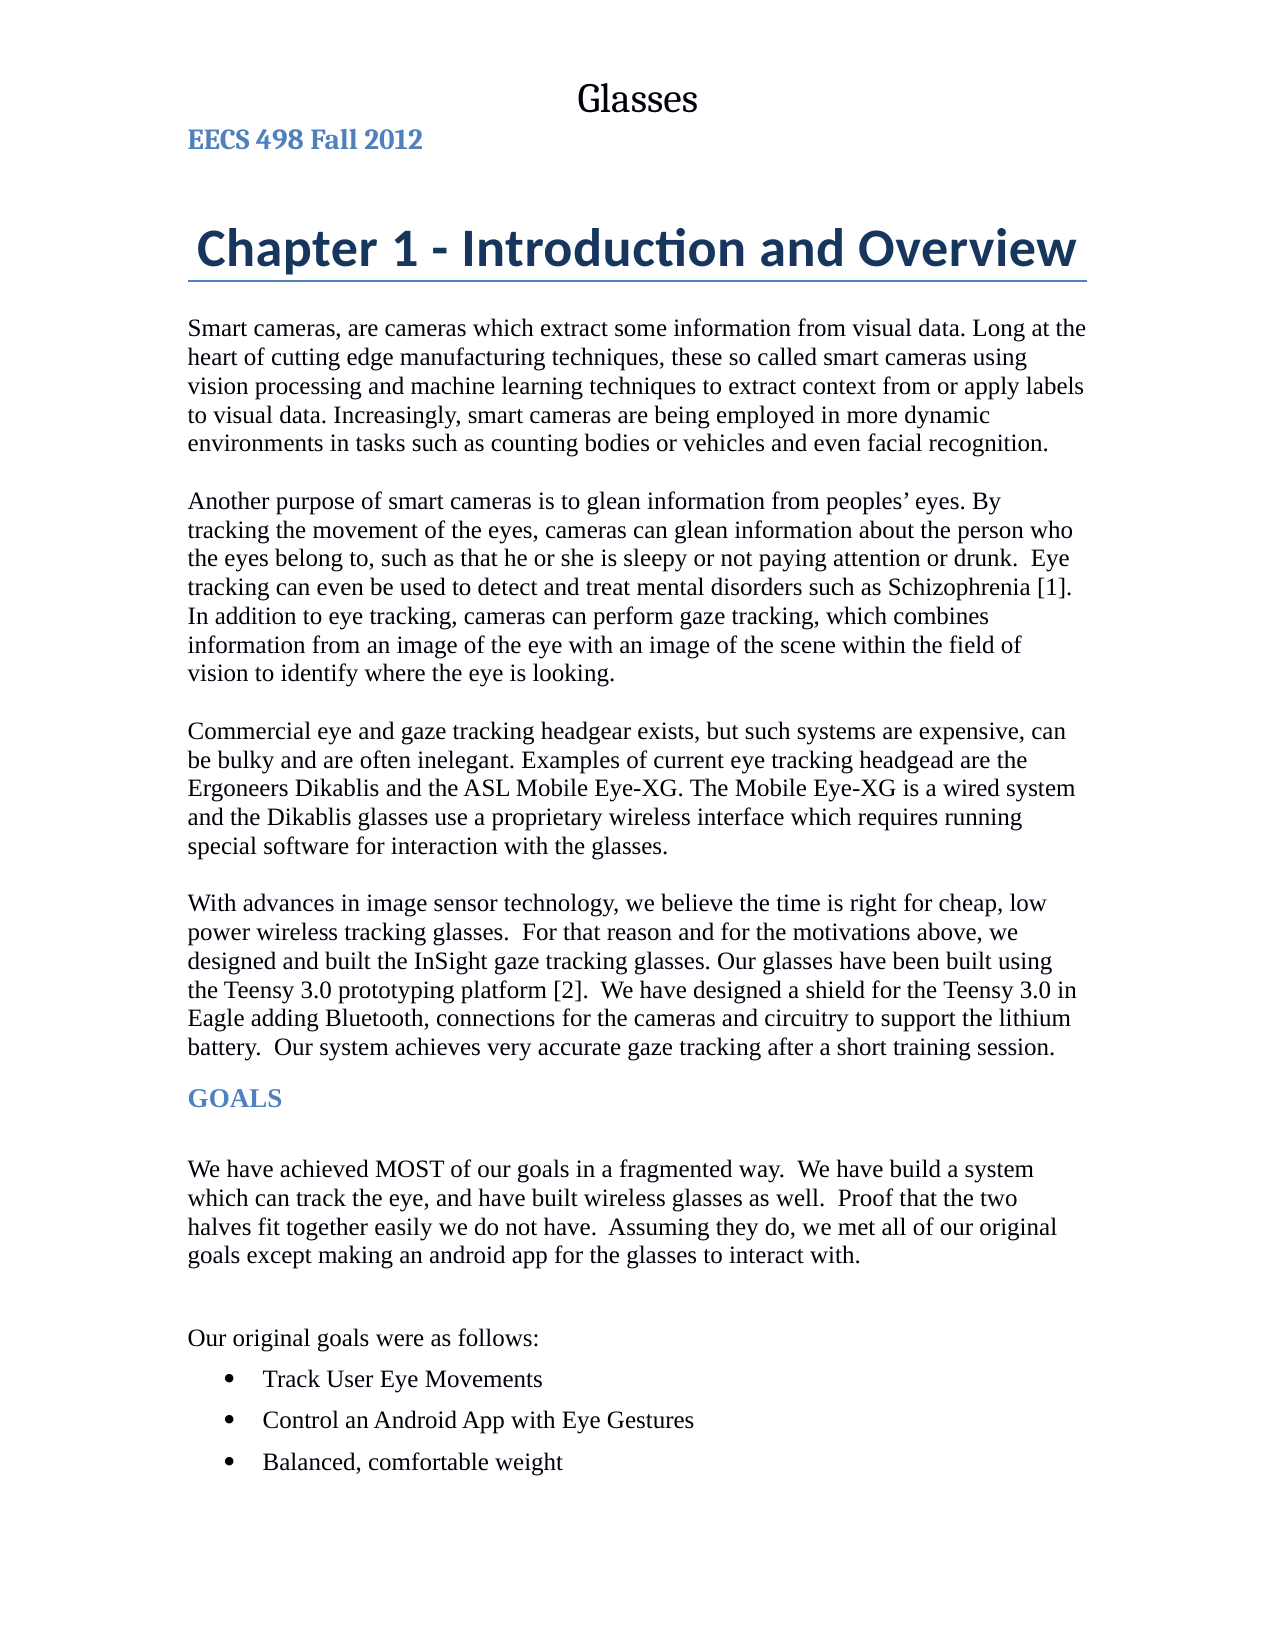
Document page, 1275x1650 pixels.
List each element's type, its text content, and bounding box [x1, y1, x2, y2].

text Another purpose of smart cameras is to glean information from peoples’ eyes. By tracking the movement of the eyes, cameras can glean information about the person who the eyes belong to, such as that he or she is sleepy or not paying attention or drunk. Eye tracking can even be used to detect and treat mental disorders such as Schizophrenia [1]. In addition to eye tracking, cameras can perform gaze tracking, which combines information from an image of the eye with an image of the scene within the field of vision to identify where the eye is looking. [187, 486, 1087, 687]
text We have achieved MOST of our goals in a fragmented way. We have build a system which can track the eye, and have built wireless glasses as well. Proof that the two halves fit together easily we do not have. Assuming they do, we met all of our original goals except making an android app for the glasses to interact with. [187, 1154, 1087, 1269]
subtitle GOALS [187, 1082, 1087, 1113]
title Chapter 1 - Introduction and Overview [187, 214, 1087, 282]
list Track User Eye Movements [225, 1364, 1087, 1393]
text Our original goals were as follows: [187, 1323, 1087, 1352]
text Smart cameras, are cameras which extract some information from visual data. Long at the heart of cutting edge manufacturing techniques, these so called smart cameras using vision processing and machine learning techniques to extract context from or apply labels to visual data. Increasingly, smart cameras are being employed in more dynamic environments in tasks such as counting bodies or vehicles and even facial recognition. [187, 313, 1087, 457]
text Commercial eye and gaze tracking headgear exists, but such systems are expensive, can be bulky and are often inelegant. Examples of current eye tracking headgead are the Ergoneers Dikablis and the ASL Mobile Eye-XG. The Mobile Eye-XG is a wired system and the Dikablis glasses use a proprietary wireless interface which requires running special software for interaction with the glasses. [187, 716, 1087, 860]
list Balanced, comfortable weight [225, 1447, 1087, 1475]
text With advances in image sensor technology, we believe the time is right for cheap, low power wireless tracking glasses. For that reason and for the motivations above, we designed and built the InSight gaze tracking glasses. Our glasses have been built using the Teensy 3.0 prototyping platform [2]. We have designed a shield for the Teensy 3.0 in Eagle adding Bluetooth, connections for the cameras and circuitry to support the lithium battery. Our system achieves very accurate gaze tracking after a short training session. [187, 888, 1087, 1061]
list Control an Android App with Eye Gestures [225, 1405, 1087, 1434]
